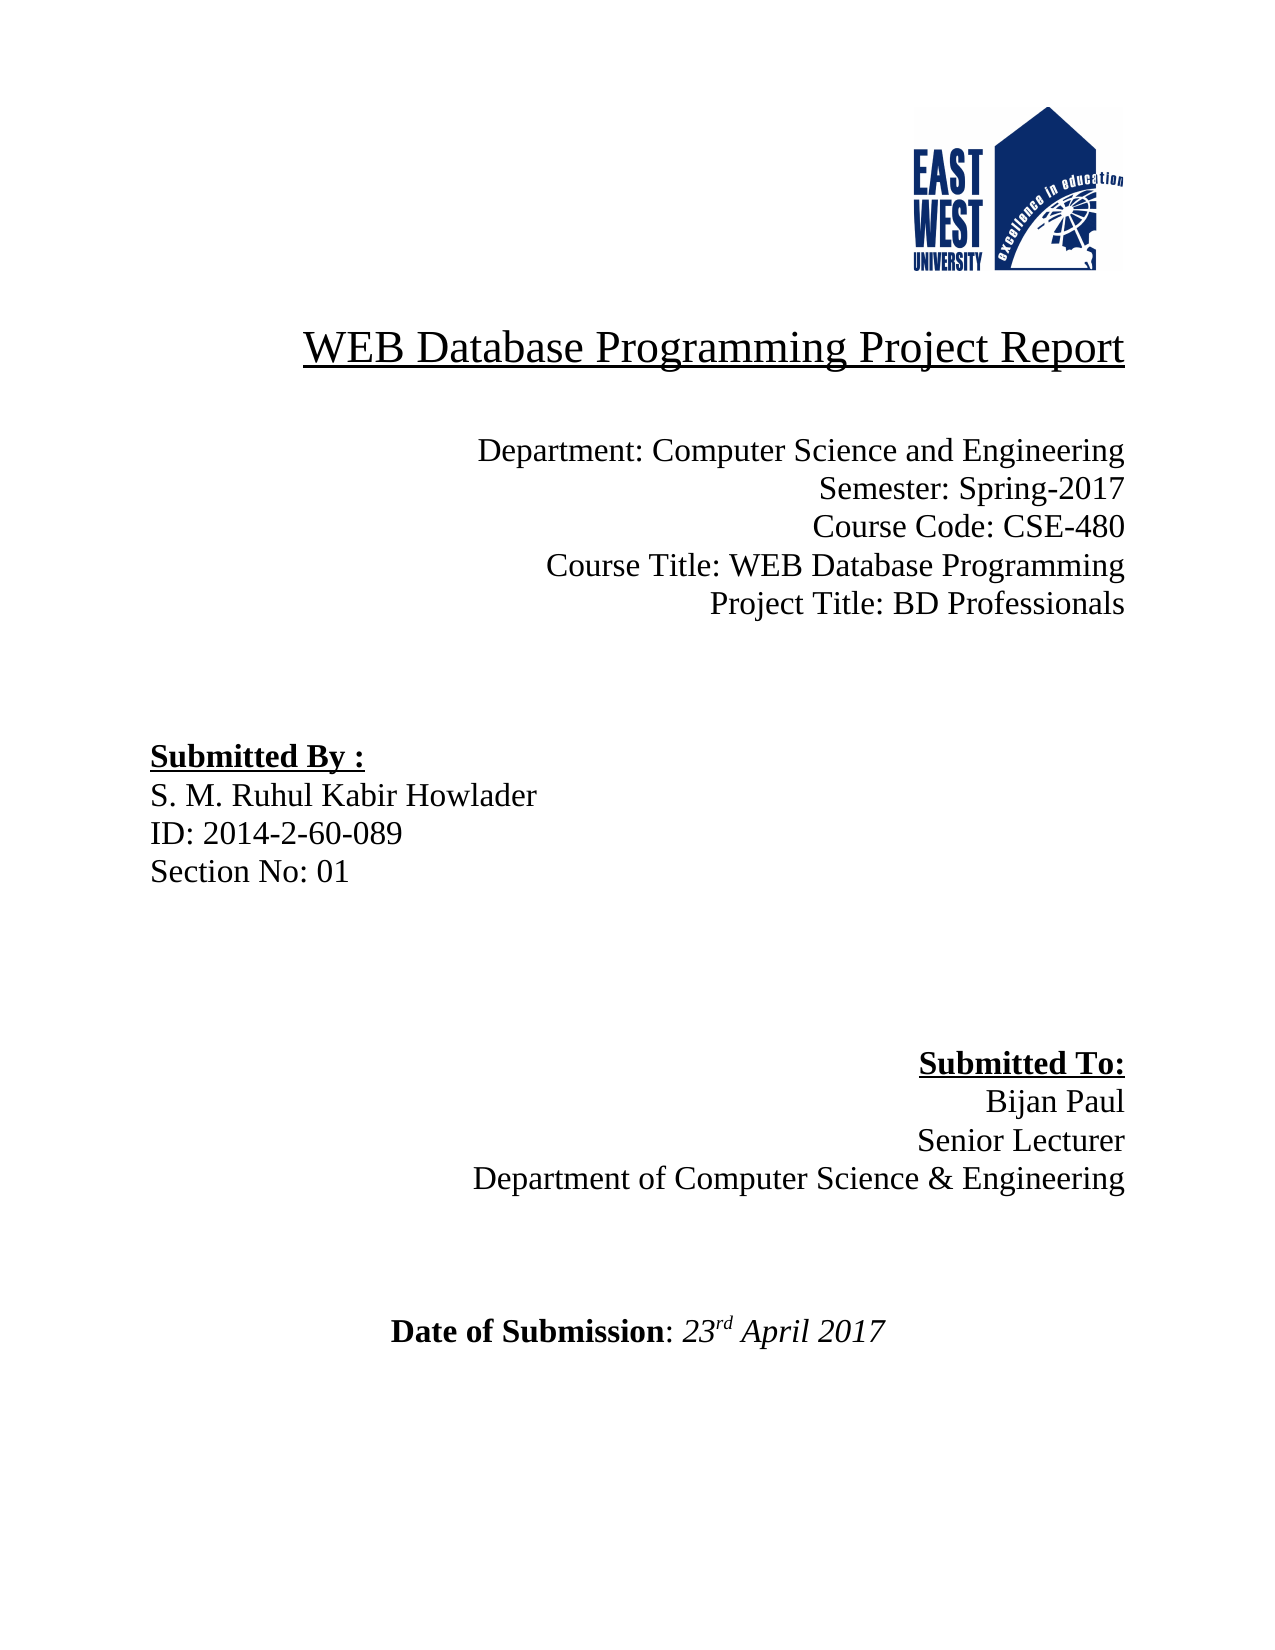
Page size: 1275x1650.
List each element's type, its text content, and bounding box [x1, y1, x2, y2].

text Department of Computer Science & Engineering [150, 1158, 1125, 1196]
text Date of Submission: 23rd April 2017 [150, 1311, 1125, 1350]
text Section No: 01 [150, 851, 1125, 890]
text WEB Database Programming Project Report [150, 319, 1125, 372]
text Submitted By : [150, 736, 1125, 775]
text Submitted To: [150, 1043, 1125, 1081]
picture [913, 107, 1124, 271]
text Bijan Paul [150, 1081, 1125, 1120]
text ID: 2014-2-60-089 [150, 813, 1125, 851]
text Course Code: CSE-480 [150, 506, 1125, 545]
text Semester: Spring-2017 [150, 468, 1125, 506]
text Project Title: BD Professionals [150, 583, 1125, 621]
text Senior Lecturer [150, 1120, 1125, 1158]
text Course Title: WEB Database Programming [150, 545, 1125, 583]
text S. M. Ruhul Kabir Howlader [150, 775, 1125, 813]
text Department: Computer Science and Engineering [150, 430, 1125, 468]
